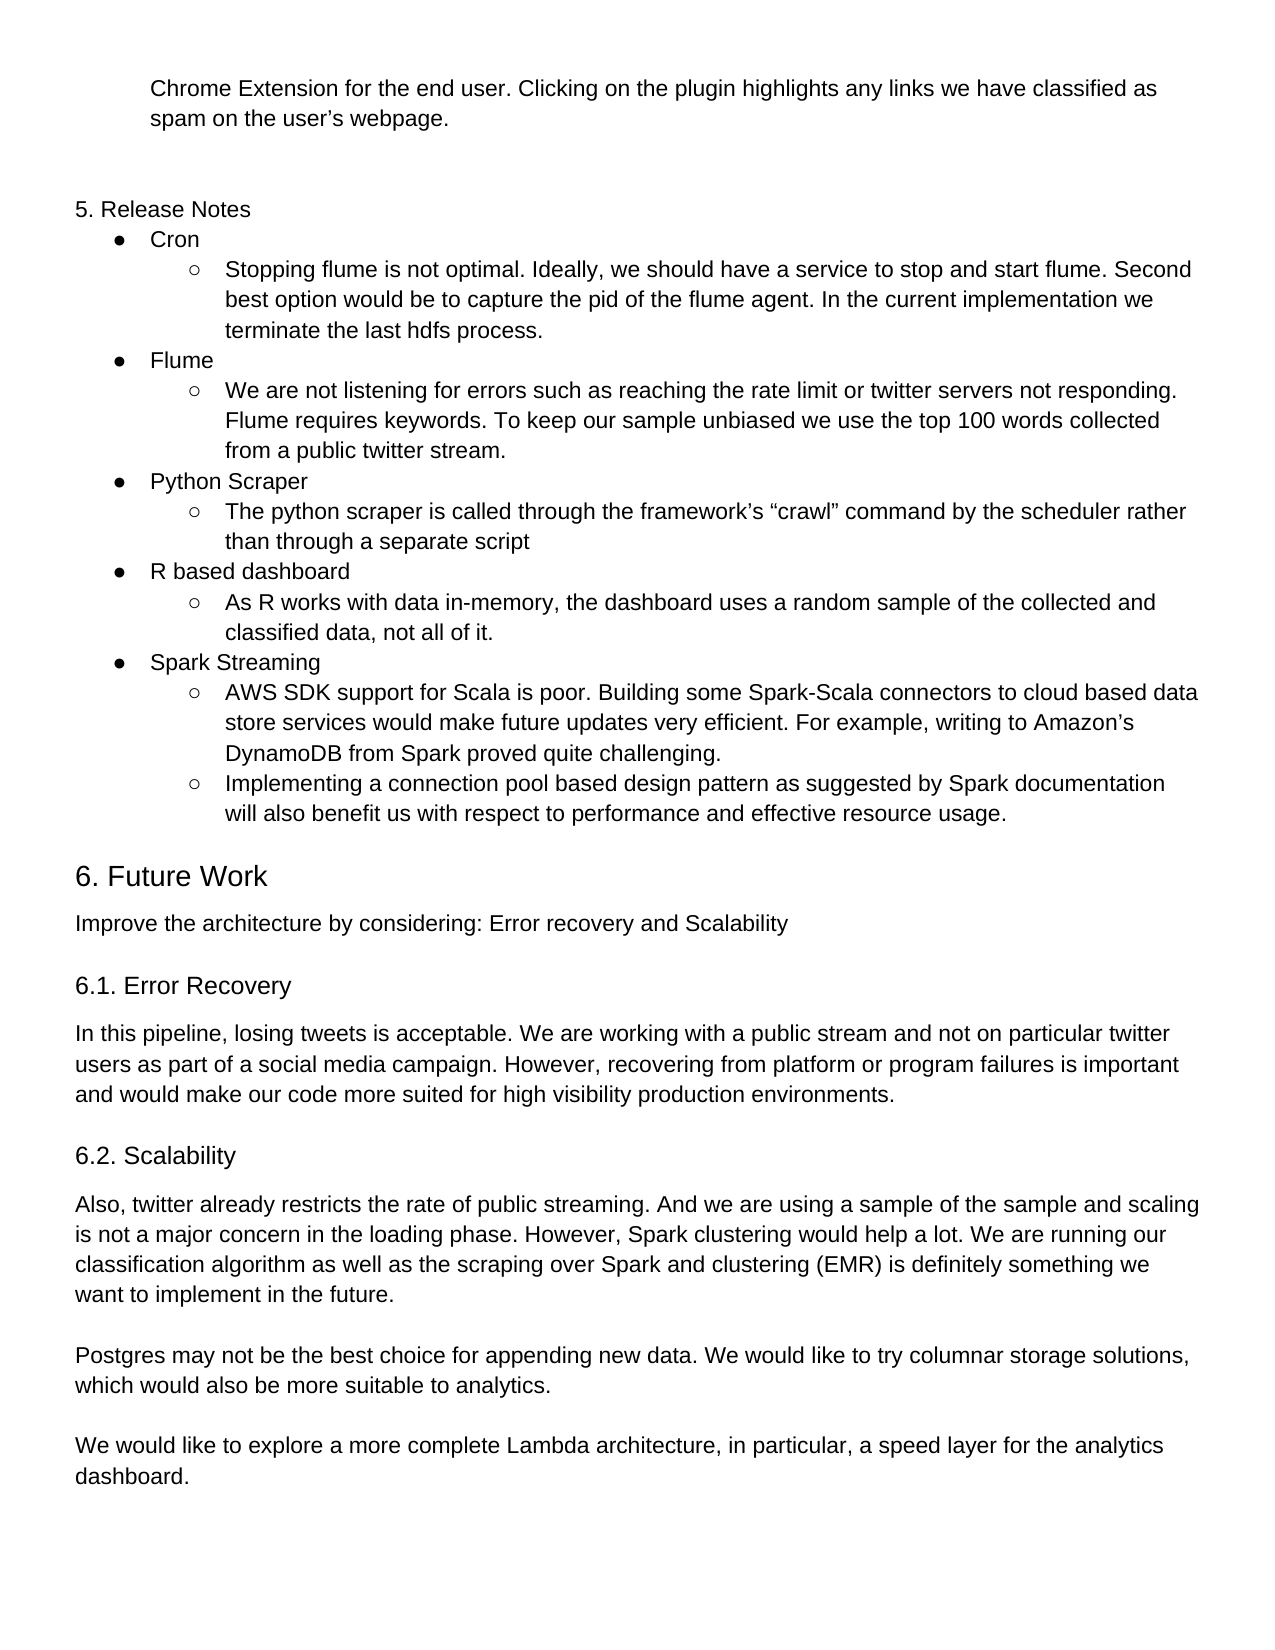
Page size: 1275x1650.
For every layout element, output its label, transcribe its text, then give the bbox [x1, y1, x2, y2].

list Implementing a connection pool based design pattern as suggested by Spark documentation will also benefit us with respect to performance and effective resource usage. [187, 770, 1200, 826]
text Improve the architecture by considering: Error recovery and Scalability [75, 910, 1200, 937]
text In this pipeline, losing tweets is acceptable. We are working with a public stream and not on particular twitter users as part of a social media campaign. However, recovering from platform or program failures is important and would make our code more suited for high visibility production environments. [75, 1020, 1200, 1107]
list AWS SDK support for Scala is poor. Building some Spark-Scala connectors to cloud based data store services would make future updates very efficient. For example, writing to Amazon’s DynamoDB from Spark proved quite challenging. [187, 679, 1200, 766]
list We are not listening for errors such as reaching the rate limit or twitter servers not responding. Flume requires keywords. To keep our sample unbiased we use the top 100 words collected from a public twitter stream. [187, 377, 1200, 464]
text Chrome Extension for the end user. Clicking on the plugin highlights any links we have classified as spam on the user’s webpage. [150, 75, 1200, 132]
text 5. Release Notes [75, 196, 1200, 222]
text Postgres may not be the best choice for appending new data. We would like to try columnar storage solutions, which would also be more suitable to analytics. [75, 1342, 1200, 1398]
list Python Scraper [112, 468, 1200, 494]
text We would like to explore a more complete Lambda architecture, in particular, a speed layer for the analytics dashboard. [75, 1432, 1200, 1489]
text Also, twitter already restricts the rate of public streaming. And we are using a sample of the sample and scaling is not a major concern in the loading phase. However, Spark clustering would help a lot. We are running our classification algorithm as well as the scraping over Spark and clustering (EMR) is definitely something we want to implement in the future. [75, 1191, 1200, 1308]
subtitle 6.1. Error Recovery [75, 971, 1200, 999]
list The python scraper is called through the framework’s “crawl” command by the scheduler rather than through a separate script [187, 498, 1200, 554]
subtitle 6.2. Scalability [75, 1141, 1200, 1170]
list Stopping flume is not optimal. Ideally, we should have a service to stop and start flume. Second best option would be to capture the pid of the flume agent. In the current implementation we terminate the last hdfs process. [187, 256, 1200, 343]
list As R works with data in-memory, the dashboard uses a random sample of the collected and classified data, not all of it. [187, 588, 1200, 645]
list Spark Streaming [112, 649, 1200, 675]
list Flume [112, 347, 1200, 373]
subtitle 6. Future Work [75, 859, 1200, 893]
list Cron [112, 226, 1200, 252]
list R based dashboard [112, 558, 1200, 585]
